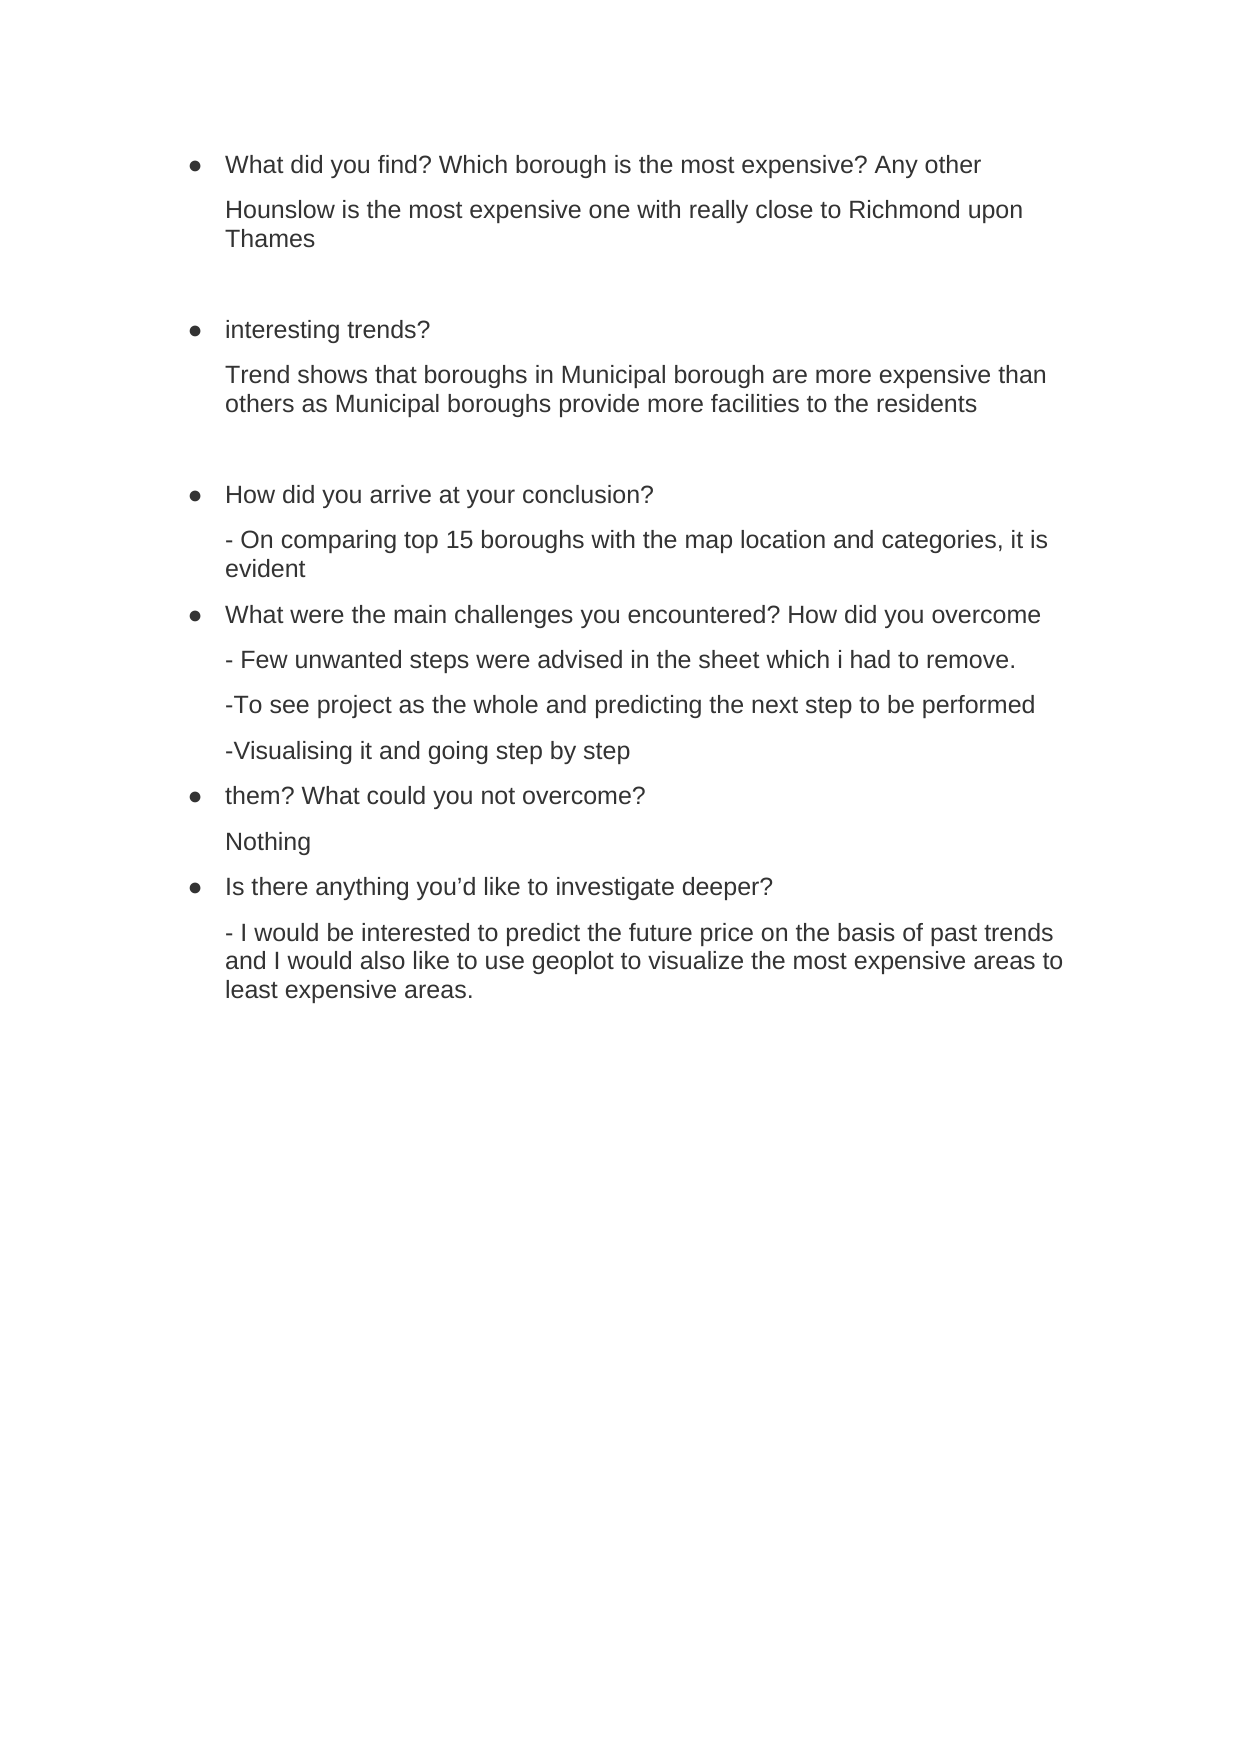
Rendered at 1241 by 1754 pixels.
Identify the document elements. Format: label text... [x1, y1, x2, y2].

text - On comparing top 15 boroughs with the map location and categories, it is evident [225, 525, 1090, 583]
list What were the main challenges you encountered? How did you overcome [187, 599, 1090, 628]
list them? What could you not overcome? [187, 781, 1090, 810]
text Hounslow is the most expensive one with really close to Richmond upon Thames [225, 195, 1090, 253]
text -Visualising it and going step by step [225, 736, 1090, 764]
list Is there anything you’d like to investigate deeper? [187, 872, 1090, 901]
text - I would be interested to predict the future price on the basis of past trends and I would also like to use geoplot to visualize the most expensive areas to least expensive areas. [225, 917, 1090, 1004]
list interesting trends? [187, 315, 1090, 344]
text Trend shows that boroughs in Municipal borough are more expensive than others as Municipal boroughs provide more facilities to the residents [225, 360, 1090, 418]
text -To see project as the whole and predicting the next step to be performed [225, 690, 1090, 719]
text - Few unwanted steps were advised in the sheet which i had to remove. [225, 645, 1090, 674]
list What did you find? Which borough is the most expensive? Any other [187, 150, 1090, 179]
list How did you arrive at your conclusion? [187, 480, 1090, 509]
text Nothing [225, 827, 1090, 855]
